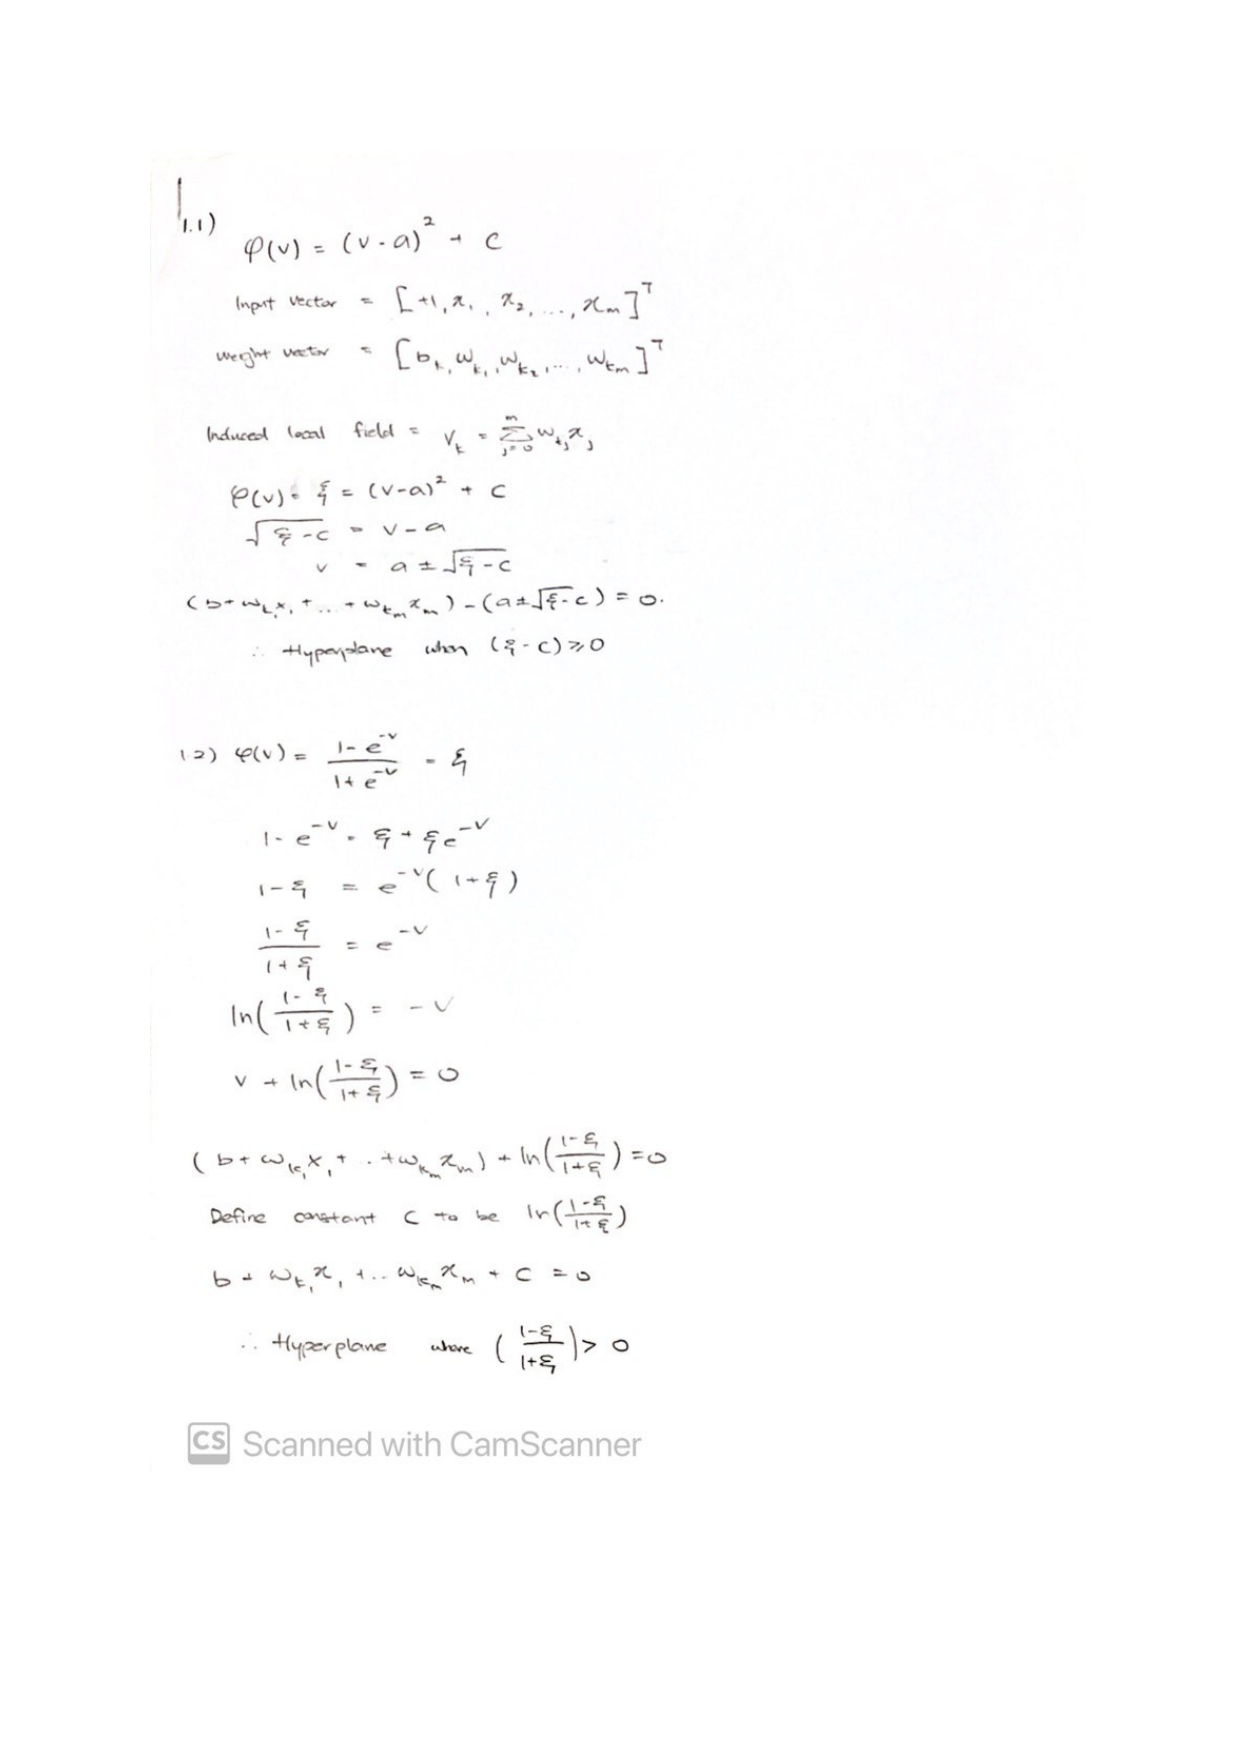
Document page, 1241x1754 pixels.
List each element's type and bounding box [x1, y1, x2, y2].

picture [150, 150, 1091, 1498]
